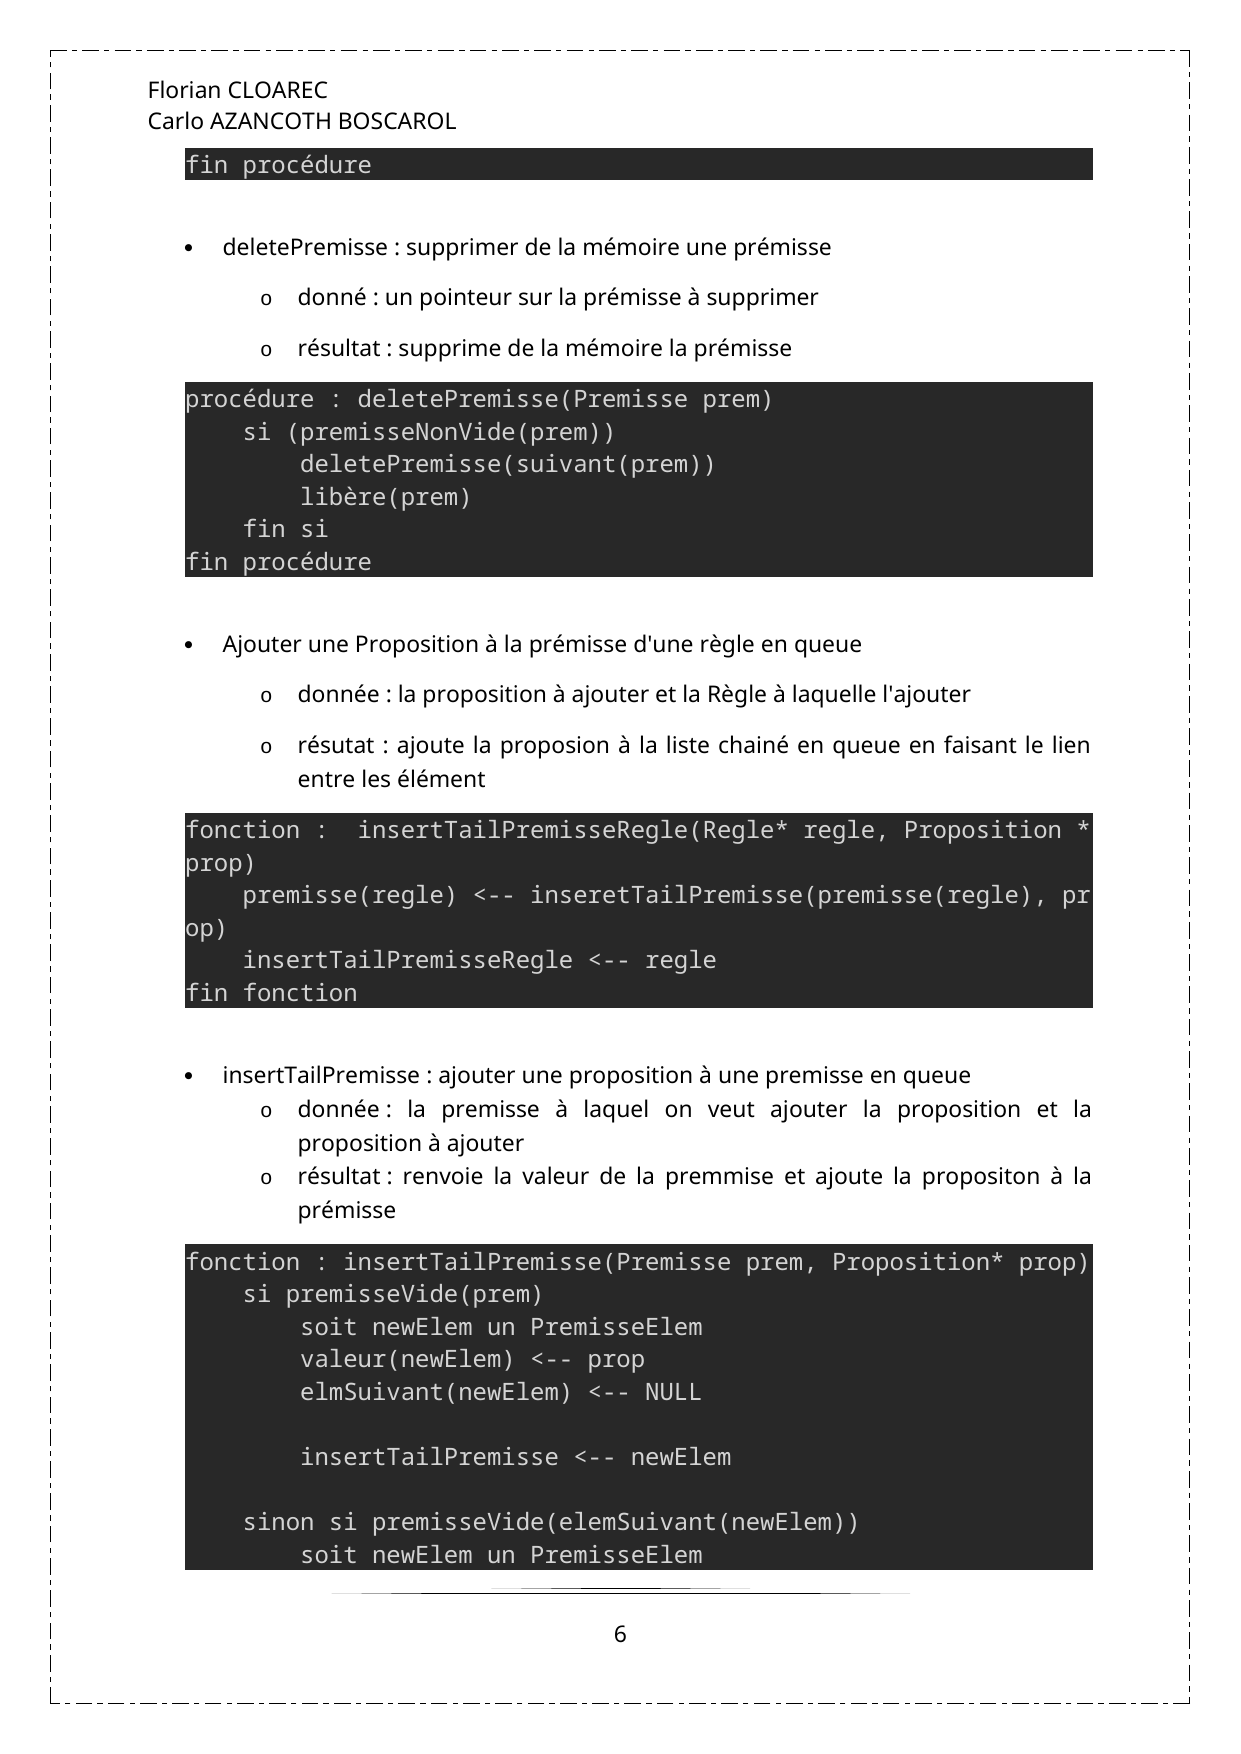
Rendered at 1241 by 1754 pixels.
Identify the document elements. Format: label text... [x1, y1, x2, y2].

list insertTailPremisse : ajouter une proposition à une premisse en queue [185, 1059, 1093, 1090]
text insertTailPremisseRegle <-- regle [185, 943, 1093, 976]
text procédure : deletePremisse(Premisse prem) [185, 382, 1093, 414]
text fin procédure [185, 148, 1093, 180]
list résutat : ajoute la proposion à la liste chainé en queue en faisant le lien entre les élément [260, 729, 1093, 794]
text fin procédure [185, 545, 1093, 577]
text soit newElem un PremisseElem [185, 1309, 1093, 1342]
text fin fonction [185, 976, 1093, 1008]
text insertTailPremisse <-- newElem [185, 1440, 1093, 1473]
list donné : un pointeur sur la prémisse à supprimer [260, 281, 1093, 312]
text fonction : insertTailPremisse(Premisse prem, Proposition* prop) [185, 1244, 1093, 1277]
text valeur(newElem) <-- prop [185, 1342, 1093, 1375]
text fin si [185, 512, 1093, 545]
list Ajouter une Proposition à la prémisse d'une règle en queue [185, 628, 1093, 659]
text deletePremisse(suivant(prem)) [185, 447, 1093, 480]
text sinon si premisseVide(elemSuivant(newElem)) [185, 1505, 1093, 1538]
list résultat : supprime de la mémoire la prémisse [260, 331, 1093, 363]
list résultat : renvoie la valeur de la premmise et ajoute la propositon à la prémisse [260, 1160, 1093, 1225]
text premisse(regle) <-- inseretTailPremisse(premisse(regle), prop) [185, 878, 1093, 943]
text fonction : insertTailPremisseRegle(Regle* regle, Proposition *prop) [185, 813, 1093, 878]
text si (premisseNonVide(prem)) [185, 414, 1093, 447]
text elmSuivant(newElem) <-- NULL [185, 1375, 1093, 1407]
text soit newElem un PremisseElem [185, 1538, 1093, 1570]
list donnée : la premisse à laquel on veut ajouter la proposition et la proposition à ajouter [260, 1093, 1093, 1158]
list deletePremisse : supprimer de la mémoire une prémisse [185, 231, 1093, 262]
text libère(prem) [185, 480, 1093, 512]
list donnée : la proposition à ajouter et la Règle à laquelle l'ajouter [260, 678, 1093, 709]
text si premisseVide(prem) [185, 1277, 1093, 1309]
